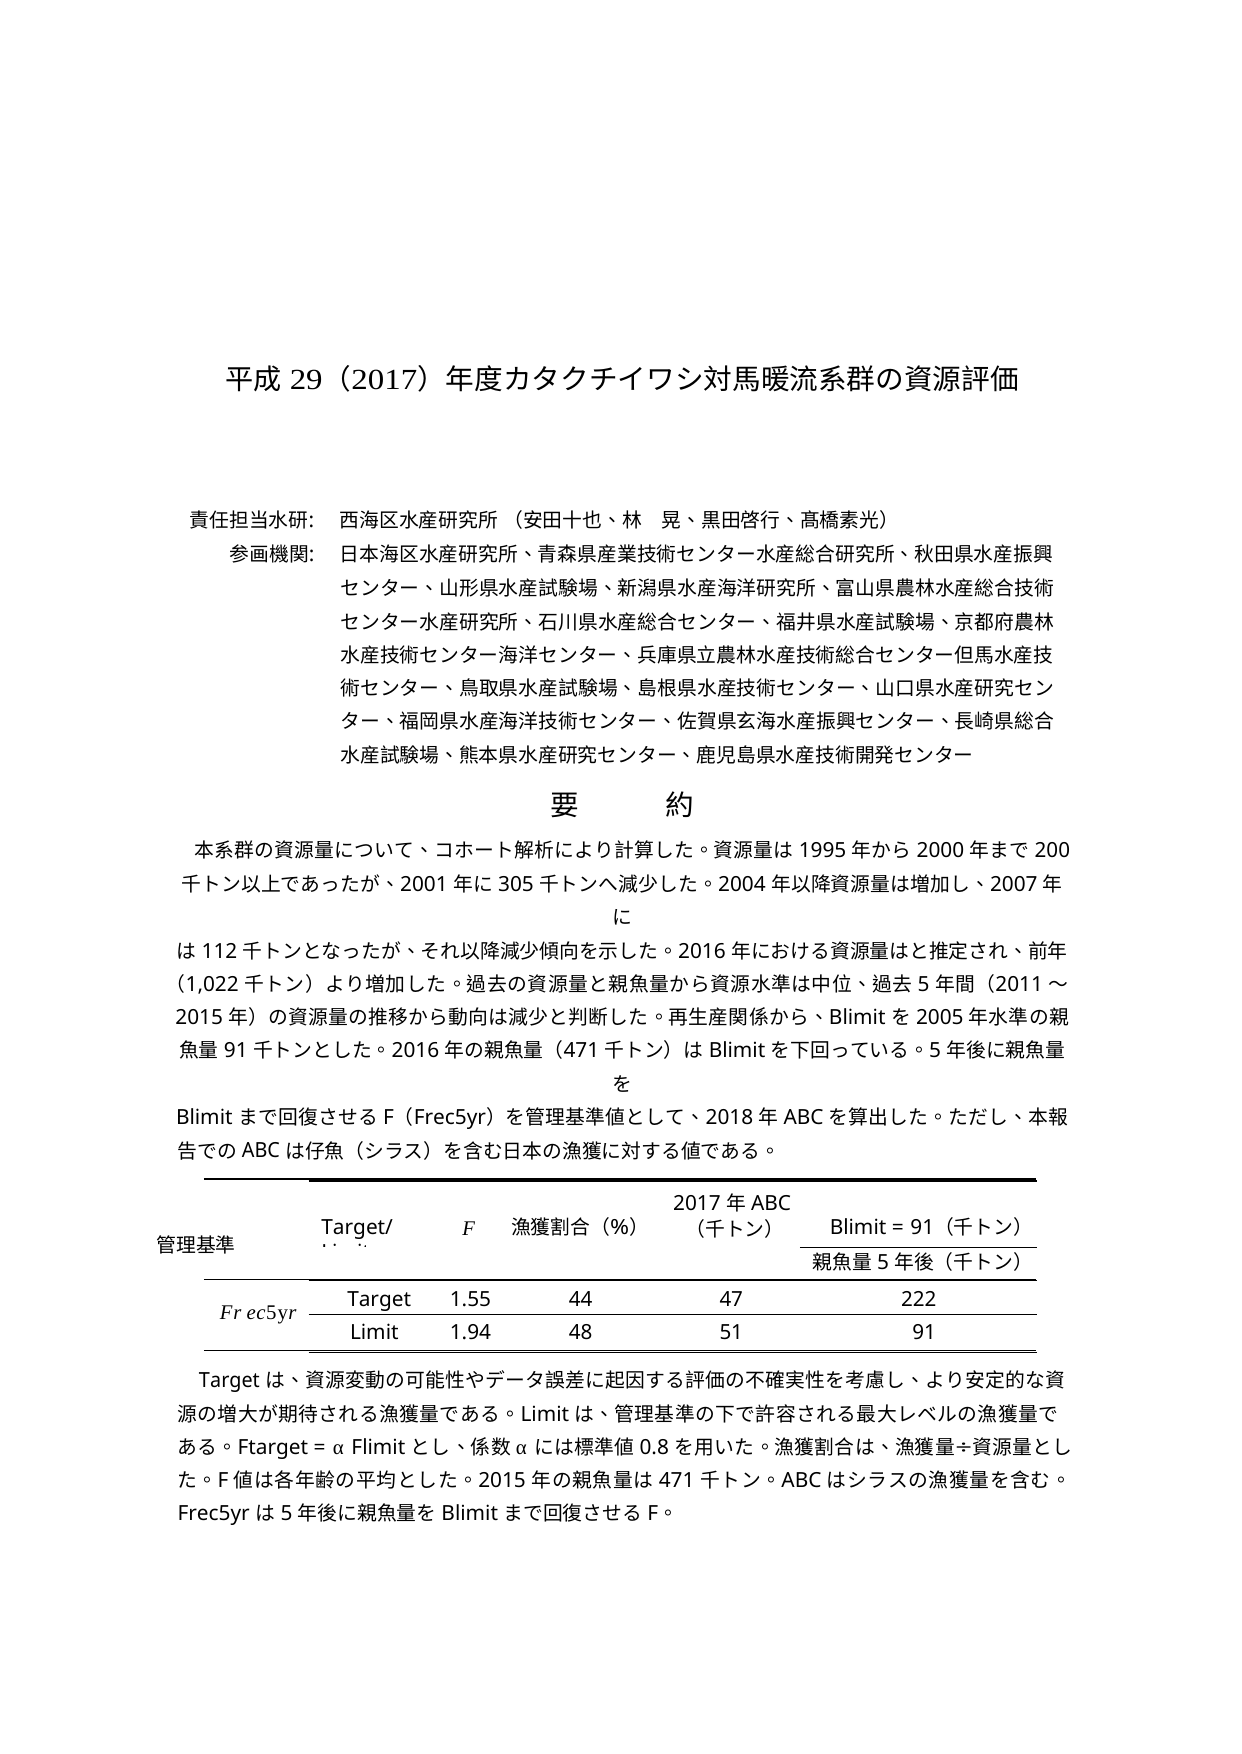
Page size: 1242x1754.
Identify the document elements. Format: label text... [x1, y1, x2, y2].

text た。F 値は各年齢の平均とした。2015 年の親魚量は 471 千トン。ABC はシラスの漁獲量を含む。 [177, 1459, 1087, 1493]
text Frec5yr は 5 年後に親魚量を Blimit まで回復させる F。 [177, 1493, 1087, 1526]
text 2015 年）の資源量の推移から動向は減少と判断した。再生産関係から、Blimit を 2005 年水準の親 [173, 997, 1070, 1030]
text 要 約 [544, 785, 700, 824]
text 責任担当水研: 西海区水産研究所 （安田十也、林 晃、黒田啓行、髙橋素光） [189, 505, 1087, 534]
text 水産試験場、熊本県水産研究センター、鹿児島県水産技術開発センター [340, 730, 1087, 763]
text 水産技術センター海洋センター、兵庫県立農林水産技術総合センター但馬水産技 [340, 630, 1087, 663]
text 参画機関: 日本海区水産研究所、青森県産業技術センター水産総合研究所、秋田県水産振興 [229, 534, 1087, 567]
text Blimit まで回復させる F（Frec5yr）を管理基準値として、2018 年 ABC を算出した。ただし、本報 [173, 1096, 1070, 1129]
text 源の増大が期待される漁獲量である。Limit は、管理基準の下で許容される最大レベルの漁獲量で [177, 1393, 1087, 1426]
text Fr ec5yr [219, 1300, 1087, 1324]
text 管理基準 [156, 1230, 1087, 1255]
text ある。Ftarget = α Flimit とし、係数 α には標準値 0.8 を用いた。漁獲割合は、漁獲量÷資源量とし [177, 1426, 1087, 1459]
text （1,022 千トン）より増加した。過去の資源量と親魚量から資源水準は中位、過去 5 年間（2011 ～ [163, 963, 1070, 997]
text 平成 29（2017）年度カタクチイワシ対馬暖流系群の資源評価 [217, 360, 1027, 395]
text 術センター、鳥取県水産試験場、島根県水産技術センター、山口県水産研究セン [340, 663, 1087, 697]
text センター水産研究所、石川県水産総合センター、福井県水産試験場、京都府農林 [340, 597, 1087, 630]
text Target は、資源変動の可能性やデータ誤差に起因する評価の不確実性を考慮し、より安定的な資 [193, 1365, 1070, 1393]
text 魚量 91 千トンとした。2016 年の親魚量（471 千トン）は Blimit を下回っている。5 年後に親魚量を [172, 1030, 1072, 1096]
text 本系群の資源量について、コホート解析により計算した。資源量は 1995 年から 2000 年まで 200 [193, 835, 1070, 864]
text 告での ABC は仔魚（シラス）を含む日本の漁獲に対する値である。 [177, 1129, 1087, 1162]
text は 112 千トンとなったが、それ以降減少傾向を示した。2016 年における資源量はと推定され、前年 [173, 930, 1070, 963]
text センター、山形県水産試験場、新潟県水産海洋研究所、富山県農林水産総合技術 [340, 567, 1087, 597]
text ター、福岡県水産海洋技術センター、佐賀県玄海水産振興センター、長崎県総合 [340, 697, 1087, 730]
text 千トン以上であったが、2001 年に 305 千トンへ減少した。2004 年以降資源量は増加し、2007 年に [173, 864, 1070, 930]
